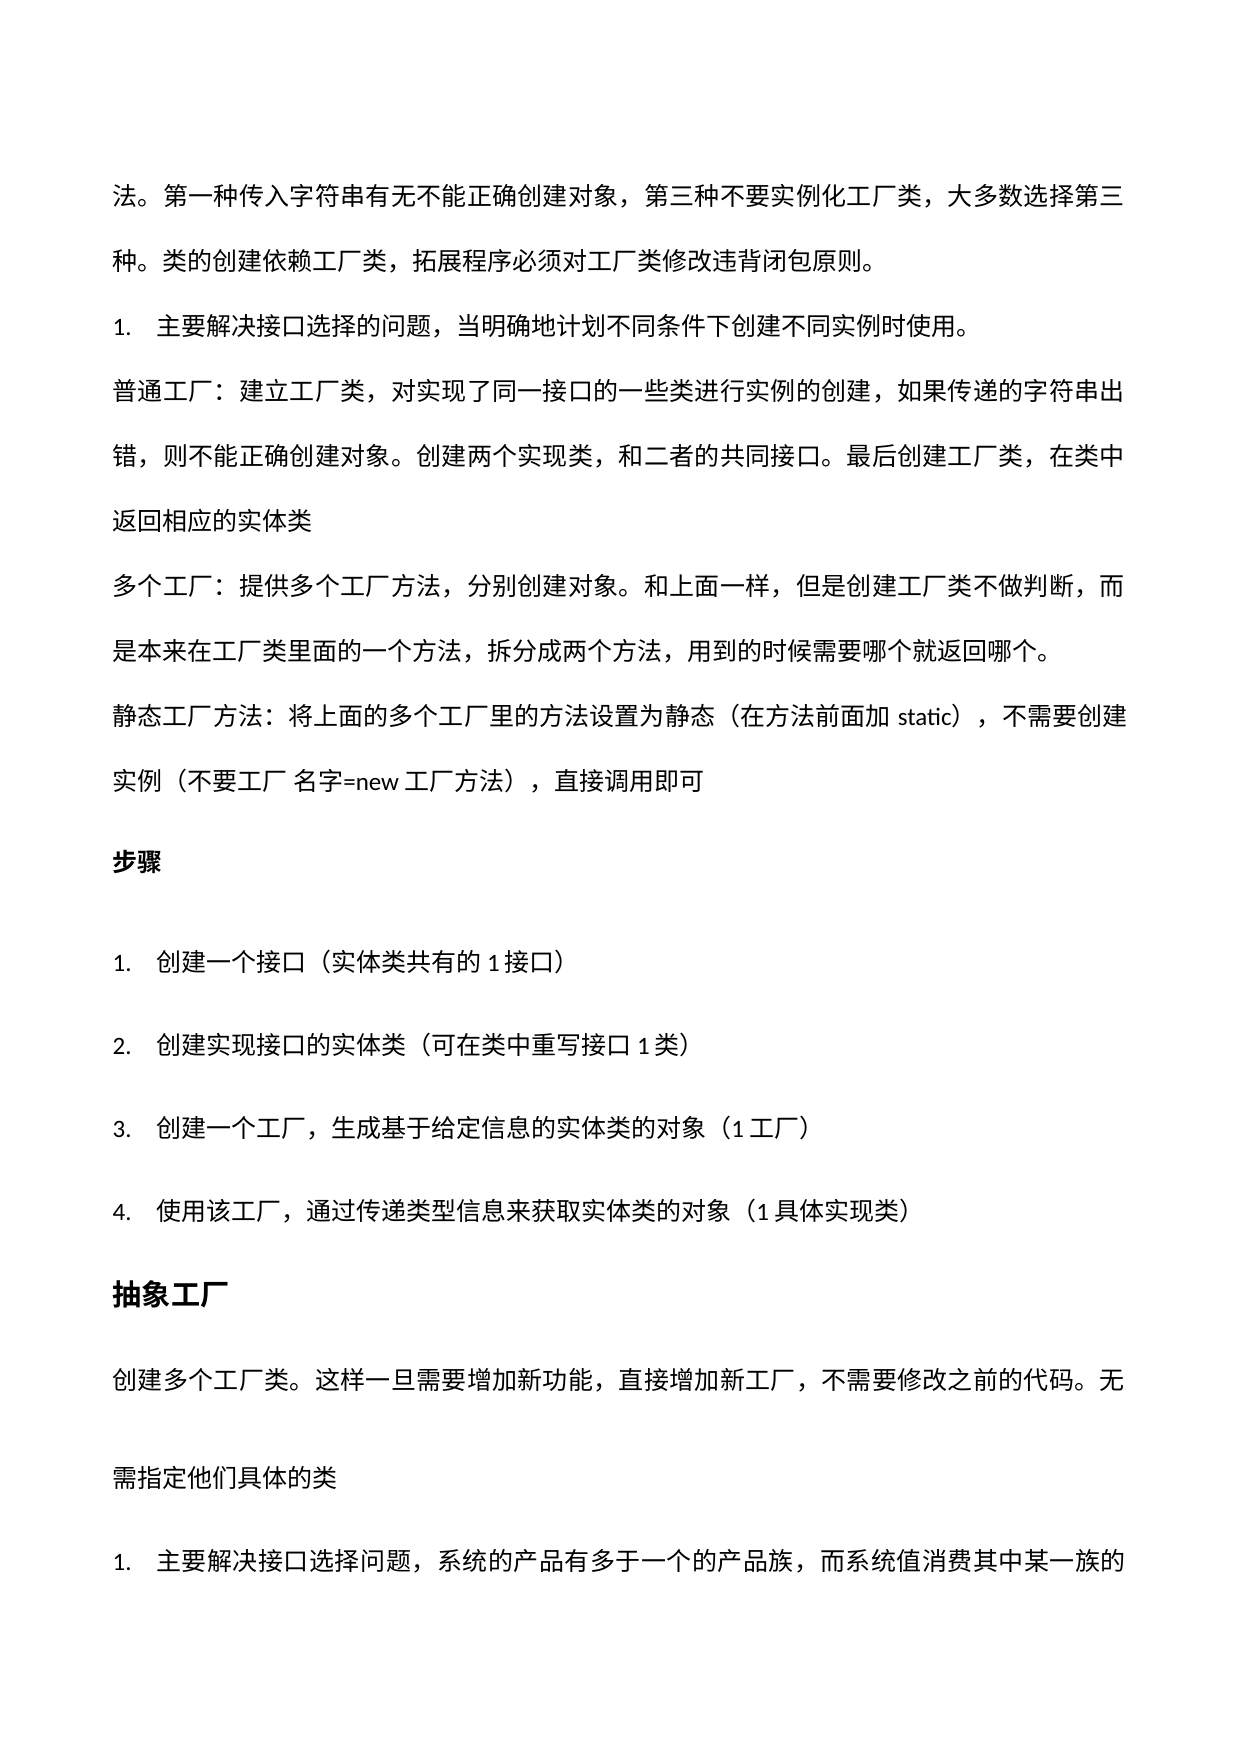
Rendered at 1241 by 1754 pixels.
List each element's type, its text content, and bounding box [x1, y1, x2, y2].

list 主要解决接口选择的问题，当明确地计划不同条件下创建不同实例时使用。 [112, 292, 1128, 357]
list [112, 1527, 1128, 1592]
list 使用该工厂，通过传递类型信息来获取实体类的对象（1具体实现类） [112, 1177, 1128, 1242]
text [112, 162, 1128, 292]
subtitle 步骤 [112, 828, 1128, 893]
text 创建多个工厂类。这样一旦需要增加新功能，直接增加新工厂，不需要修改之前的代码。无需指定他们具体的类 [112, 1346, 1128, 1509]
text 静态工厂方法：将上面的多个工厂里的方法设置为静态（在方法前面加static），不需要创建实例（不要工厂 名字=new 工厂方法），直接调用即可 [112, 682, 1128, 812]
text 普通工厂：建立工厂类，对实现了同一接口的一些类进行实例的创建，如果传递的字符串出错，则不能正确创建对象。创建两个实现类，和二者的共同接口。最后创建工厂类，在类中返回相应的实体类 [112, 357, 1128, 552]
subtitle 抽象工厂 [112, 1260, 1128, 1325]
list 创建一个接口（实体类共有的 1接口） [112, 928, 1128, 993]
list 创建一个工厂，生成基于给定信息的实体类的对象（1工厂） [112, 1094, 1128, 1159]
text 多个工厂：提供多个工厂方法，分别创建对象。和上面一样，但是创建工厂类不做判断，而是本来在工厂类里面的一个方法，拆分成两个方法，用到的时候需要哪个就返回哪个。 [112, 552, 1128, 682]
list 创建实现接口的实体类（可在类中重写接口 1类） [112, 1011, 1128, 1076]
